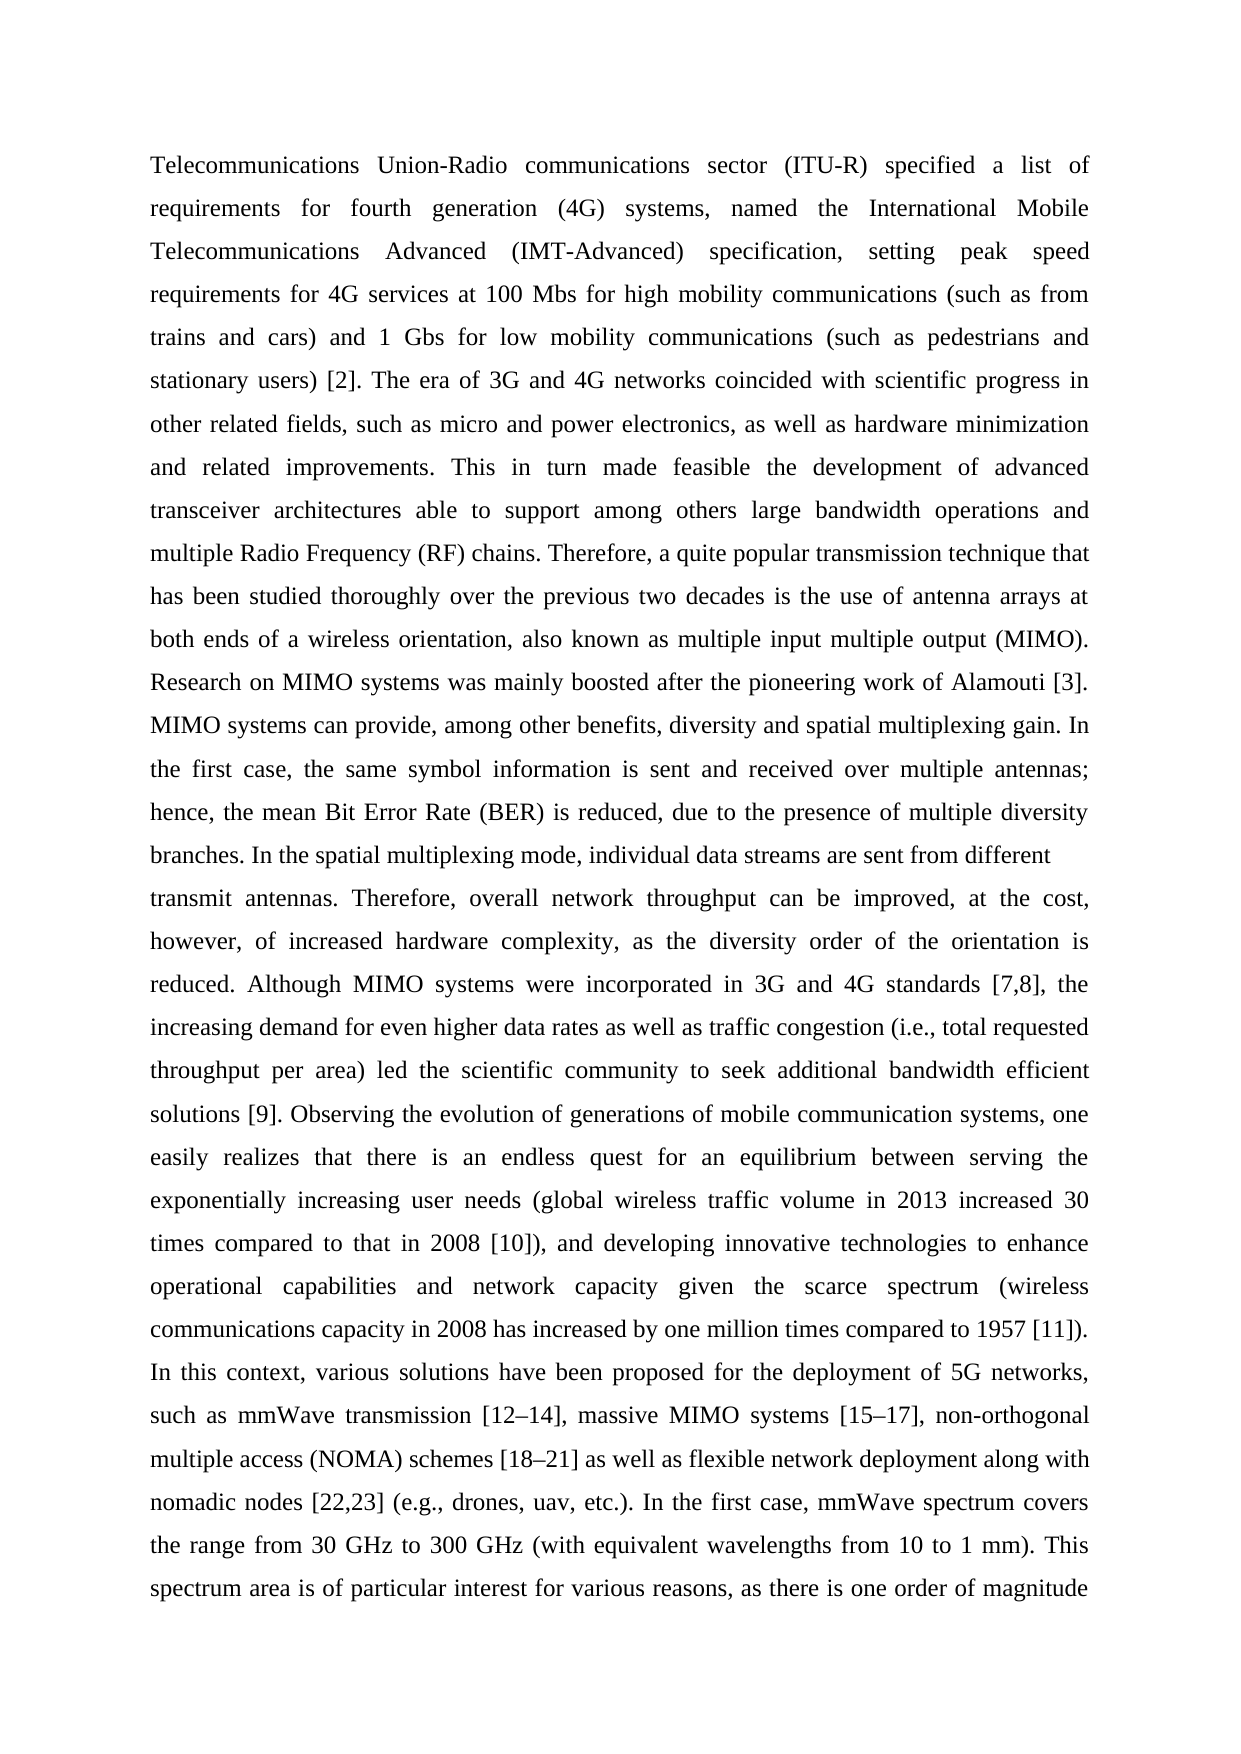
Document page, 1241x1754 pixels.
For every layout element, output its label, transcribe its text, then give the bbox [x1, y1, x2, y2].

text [150, 1357, 1090, 1602]
text Telecommunications Union-Radio communications sector (ITU-R) specified a list of requirements for fourth generation (4G) systems, named the International Mobile Telecommunications Advanced (IMT-Advanced) specification, setting peak speed requirements for 4G services at 100 Mbs for high mobility communications (such as from trains and cars) and 1 Gbs for low mobility communications (such as pedestrians and stationary users) [2]. The era of 3G and 4G networks coincided with scientific progress in other related fields, such as micro and power electronics, as well as hardware minimization and related improvements. This in turn made feasible the development of advanced transceiver architectures able to support among others large bandwidth operations and multiple Radio Frequency (RF) chains. Therefore, a quite popular transmission technique that has been studied thoroughly over the previous two decades is the use of antenna arrays at both ends of a wireless orientation, also known as multiple input multiple output (MIMO). Research on MIMO systems was mainly boosted after the pioneering work of Alamouti [3]. MIMO systems can provide, among other benefits, diversity and spatial multiplexing gain. In the first case, the same symbol information is sent and received over multiple antennas; hence, the mean Bit Error Rate (BER) is reduced, due to the presence of multiple diversity branches. In the spatial multiplexing mode, individual data streams are sent from different [150, 150, 1090, 869]
text transmit antennas. Therefore, overall network throughput can be improved, at the cost, however, of increased hardware complexity, as the diversity order of the orientation is reduced. Although MIMO systems were incorporated in 3G and 4G standards [7,8], the increasing demand for even higher data rates as well as traffic congestion (i.e., total requested throughput per area) led the scientific community to seek additional bandwidth efficient solutions [9]. Observing the evolution of generations of mobile communication systems, one easily realizes that there is an endless quest for an equilibrium between serving the exponentially increasing user needs (global wireless traffic volume in 2013 increased 30 times compared to that in 2008 [10]), and developing innovative technologies to enhance operational capabilities and network capacity given the scarce spectrum (wireless communications capacity in 2008 has increased by one million times compared to 1957 [11]). [150, 883, 1090, 1343]
